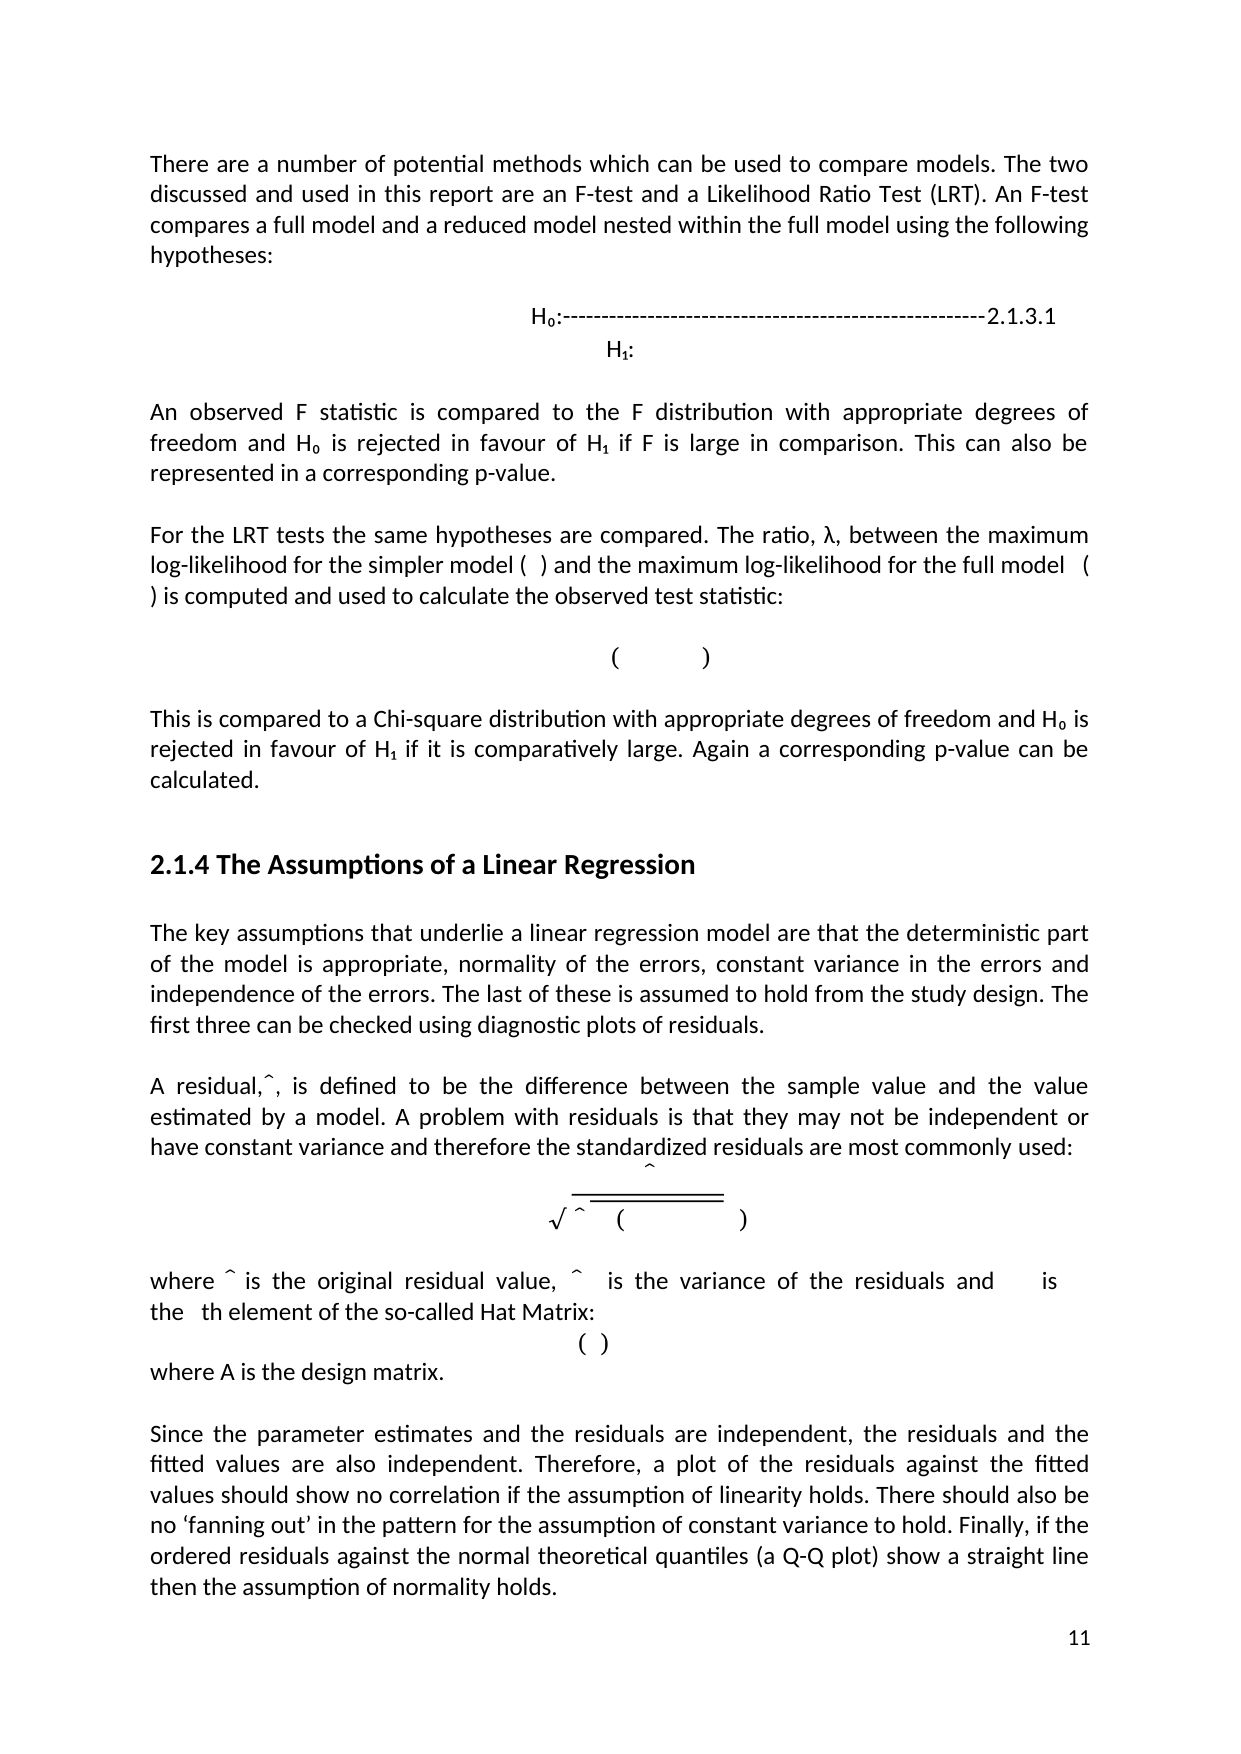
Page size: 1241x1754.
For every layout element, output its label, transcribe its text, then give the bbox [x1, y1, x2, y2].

subtitle The Assumptions of a Linear Regression [150, 846, 1194, 881]
text The key assumptions that underlie a linear regression model are that the deterministic part of the model is appropriate, normality of the errors, constant variance in the errors and independence of the errors. The last of these is assumed to hold from the study design. The first three can be checked using diagnostic plots of residuals. [150, 917, 1091, 1039]
text ( ) [127, 640, 1113, 671]
text Since the parameter estimates and the residuals are independent, the residuals and the fitted values are also independent. Therefore, a plot of the residuals against the fitted values should show no correlation if the assumption of linearity holds. There should also be no ‘fanning out’ in the pattern for the assumption of constant variance to hold. Finally, if the ordered residuals against the normal theoretical quantiles (a Q-Q plot) show a straight line then the assumption of normality holds. [150, 1418, 1091, 1601]
text A residual, ̂, is defined to be the difference between the sample value and the value estimated by a model. A problem with residuals is that they may not be independent or have constant variance and therefore the standardized residuals are most commonly used: [150, 1070, 1090, 1162]
text For the LRT tests the same hypotheses are compared. The ratio, λ, between the maximum log-likelihood for the simpler model ( ) and the maximum log-likelihood for the full model ( ) is computed and used to calculate the observed test statistic: [150, 519, 1091, 610]
text H₀: 2.1.3.1 [531, 300, 1194, 331]
text An observed F statistic is compared to the F distribution with appropriate degrees of freedom and H₀ is rejected in favour of H₁ if F is large in comparison. This can also be represented in a corresponding p-value. [150, 397, 1090, 488]
text where ̂ is the original residual value, ̂ is the variance of the residuals and is the th element of the so-called Hat Matrix: [150, 1265, 1102, 1327]
text ( ) [553, 1328, 1194, 1357]
text ̂ [127, 1162, 1064, 1188]
text where A is the design matrix. [150, 1356, 449, 1387]
text There are a number of potential methods which can be used to compare models. The two discussed and used in this report are an F-test and a Likelihood Ratio Test (LRT). An F-test compares a full model and a reduced model nested within the full model using the following hypotheses: [150, 148, 1091, 270]
text √ ̂ ( ) [127, 1188, 1168, 1232]
text This is compared to a Chi-square distribution with appropriate degrees of freedom and H₀ is rejected in favour of H₁ if it is comparatively large. Again a corresponding p-value can be calculated. [150, 703, 1091, 794]
text H₁: [127, 333, 1113, 363]
